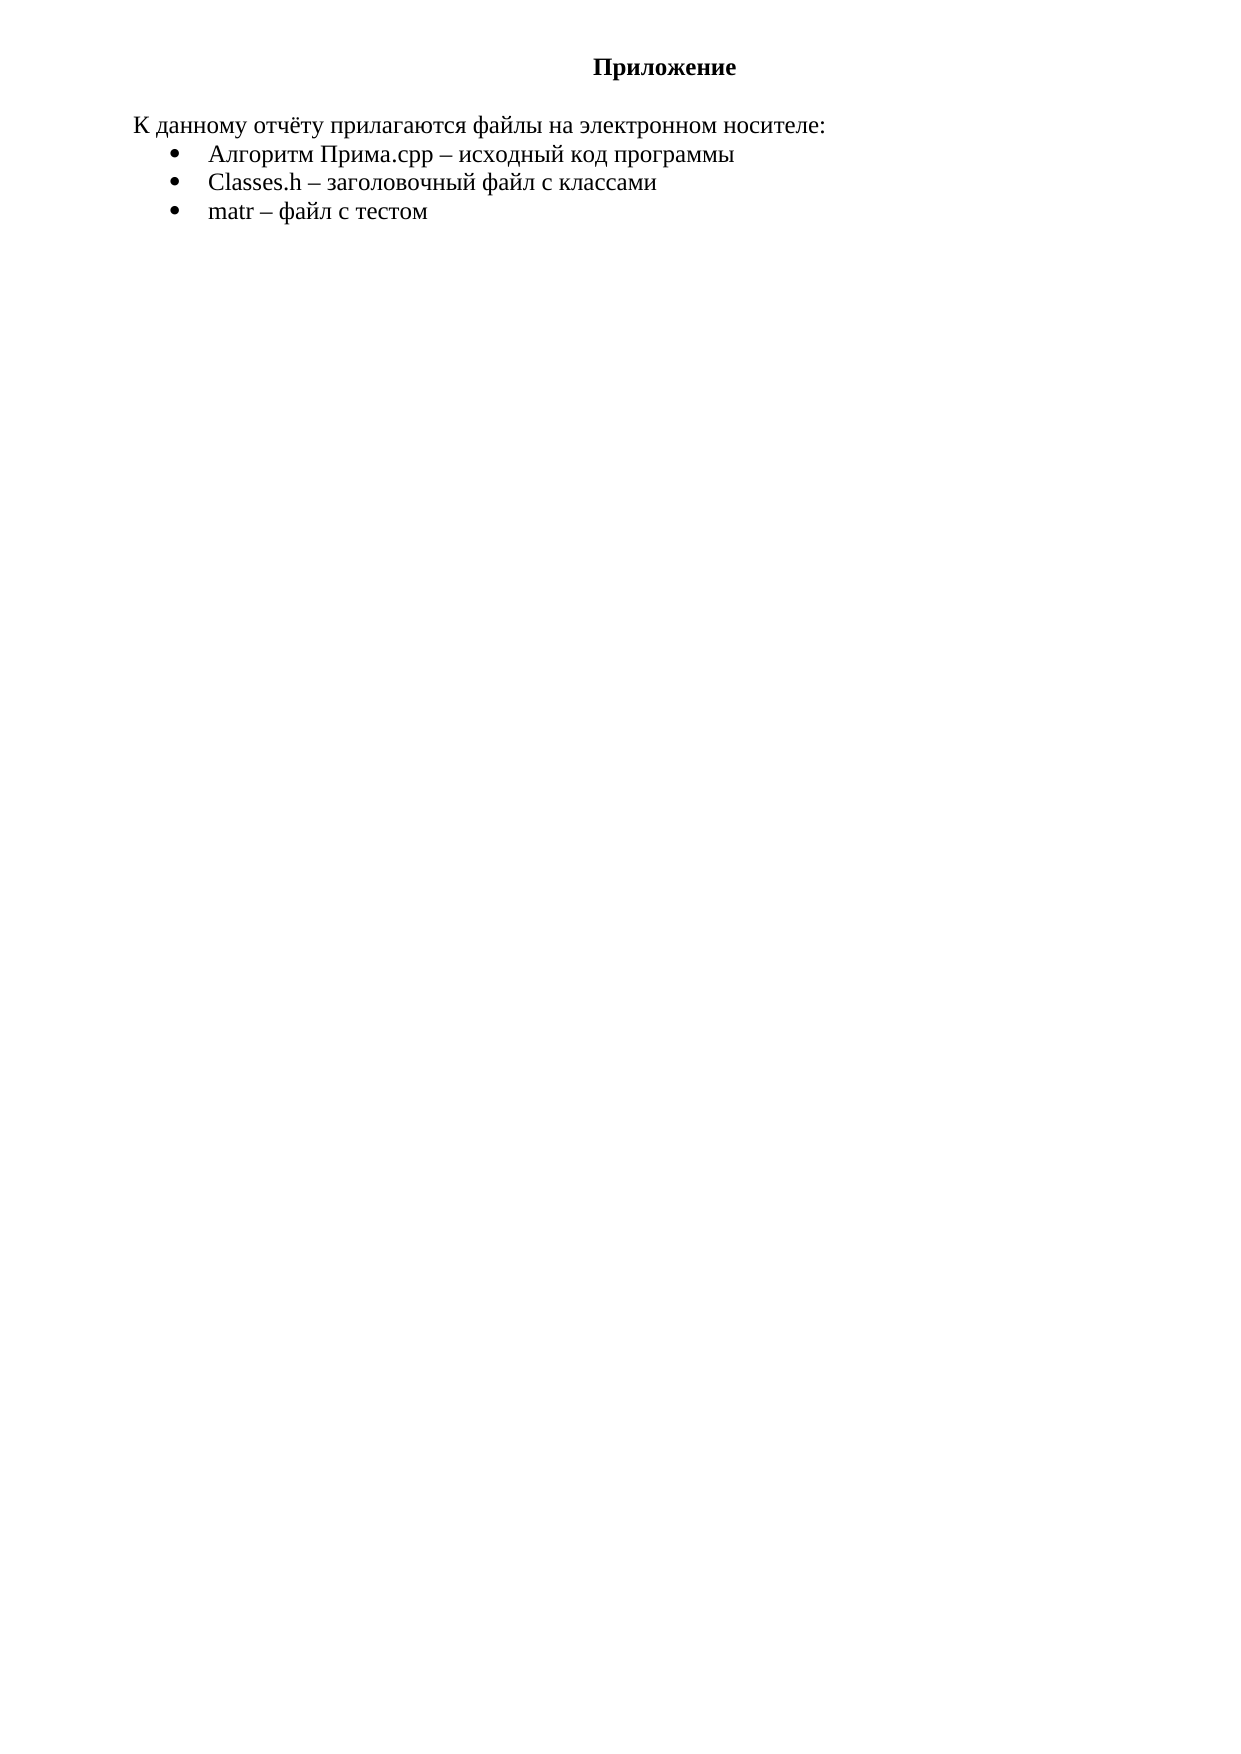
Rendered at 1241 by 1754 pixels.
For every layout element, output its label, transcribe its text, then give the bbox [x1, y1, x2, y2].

list Алгоритм Прима.cpp – исходный код программы [170, 139, 1196, 167]
list matr – файл с тестом [170, 196, 1196, 225]
text Приложение [133, 52, 1196, 81]
text К данному отчёту прилагаются файлы на электронном носителе: [133, 110, 1196, 139]
list Classes.h – заголовочный файл с классами [170, 167, 1196, 196]
